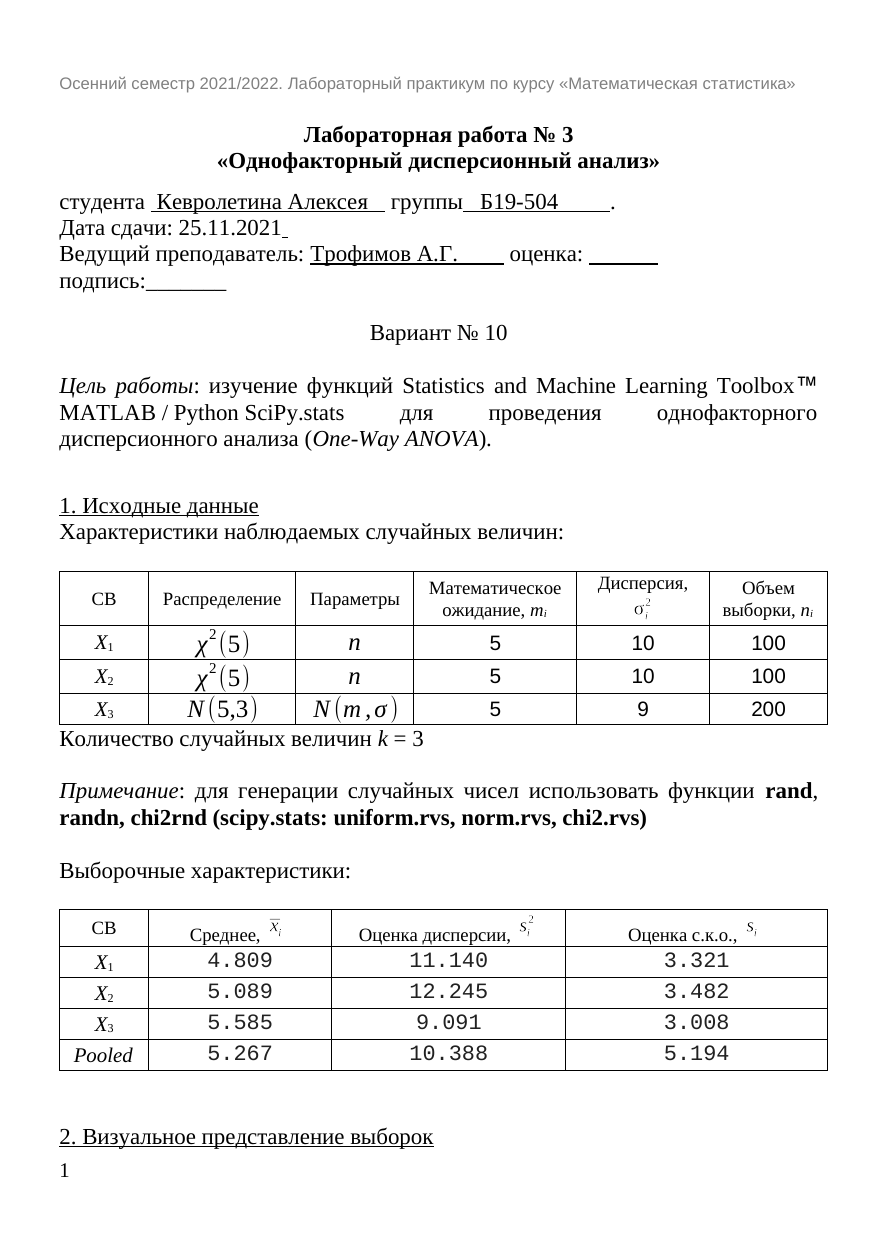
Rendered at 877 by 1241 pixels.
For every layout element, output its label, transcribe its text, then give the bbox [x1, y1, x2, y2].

table_cell X2 [60, 660, 148, 693]
text Дата сдачи: 25.11.2021 [59, 214, 818, 240]
table_header Объем выборки, ni [710, 572, 827, 625]
table_header СВ [60, 572, 148, 625]
text студента Кевролетина Алексея группы Б19-504 . [59, 188, 818, 214]
text «Однофакторный дисперсионный анализ» [59, 147, 818, 173]
table_cell X2 [60, 978, 148, 1008]
table_cell 5.089 [149, 978, 331, 1008]
table_cell [296, 660, 413, 693]
table_cell X3 [60, 1009, 148, 1038]
table_cell 100 [710, 660, 827, 693]
table_cell 5.267 [149, 1040, 331, 1069]
table_cell [149, 626, 295, 659]
table_cell 5 [414, 626, 576, 659]
table_header Математическое ожидание, mi [414, 572, 576, 625]
text 2. Визуальное представление выборок [59, 1123, 818, 1149]
table_cell 5 [414, 694, 576, 724]
table_cell 12.245 [332, 978, 565, 1008]
table_cell 5.194 [566, 1040, 827, 1069]
text Примечание: для генерации случайных чисел использовать функции rand, randn, chi2rnd (scipy.stats: uniform.rvs, norm.rvs, chi2.rvs) [59, 778, 818, 830]
text Выборочные характеристики: [59, 857, 818, 883]
table_cell 100 [710, 626, 827, 659]
table_cell X1 [60, 626, 148, 659]
table_header Среднее, [149, 910, 331, 946]
table_cell 3.482 [566, 978, 827, 1008]
table_header Дисперсия, [577, 572, 709, 625]
table_cell [149, 660, 295, 693]
table_header Оценка дисперсии, [332, 910, 565, 946]
table_cell [149, 694, 295, 724]
text Количество случайных величин k = 3 [59, 725, 818, 751]
table_cell X1 [60, 947, 148, 977]
table_cell 10 [577, 660, 709, 693]
table_cell 10 [577, 626, 709, 659]
text Цель работы: изучение функций Statistics and Machine Learning Toolbox™ MATLAB / Python SciPy.stats для проведения однофакторного дисперсионного анализа (One-Way ANOVA). [59, 372, 818, 451]
table_cell 5.585 [149, 1009, 331, 1038]
table_cell [296, 626, 413, 659]
table_cell 3.321 [566, 947, 827, 977]
table_cell 4.809 [149, 947, 331, 977]
table_cell 10.388 [332, 1040, 565, 1069]
table_cell 3.008 [566, 1009, 827, 1038]
table_cell Pooled [60, 1040, 148, 1069]
text Характеристики наблюдаемых случайных величин: [59, 518, 818, 545]
table_cell [296, 694, 413, 724]
text 1. Исходные данные [59, 492, 818, 518]
table_cell 9 [577, 694, 709, 724]
table_header Распределение [149, 572, 295, 625]
table_cell 11.140 [332, 947, 565, 977]
text Лабораторная работа № 3 [59, 121, 818, 147]
text Вариант № 10 [59, 319, 818, 346]
table_header СВ [60, 910, 148, 946]
table_cell X3 [60, 694, 148, 724]
table_header Параметры [296, 572, 413, 625]
table_cell 200 [710, 694, 827, 724]
table_header Оценка с.к.о., [566, 910, 827, 946]
table_cell 9.091 [332, 1009, 565, 1038]
text Ведущий преподаватель: Трофимов А.Г. оценка: подпись:_______ [59, 240, 818, 293]
table_cell 5 [414, 660, 576, 693]
